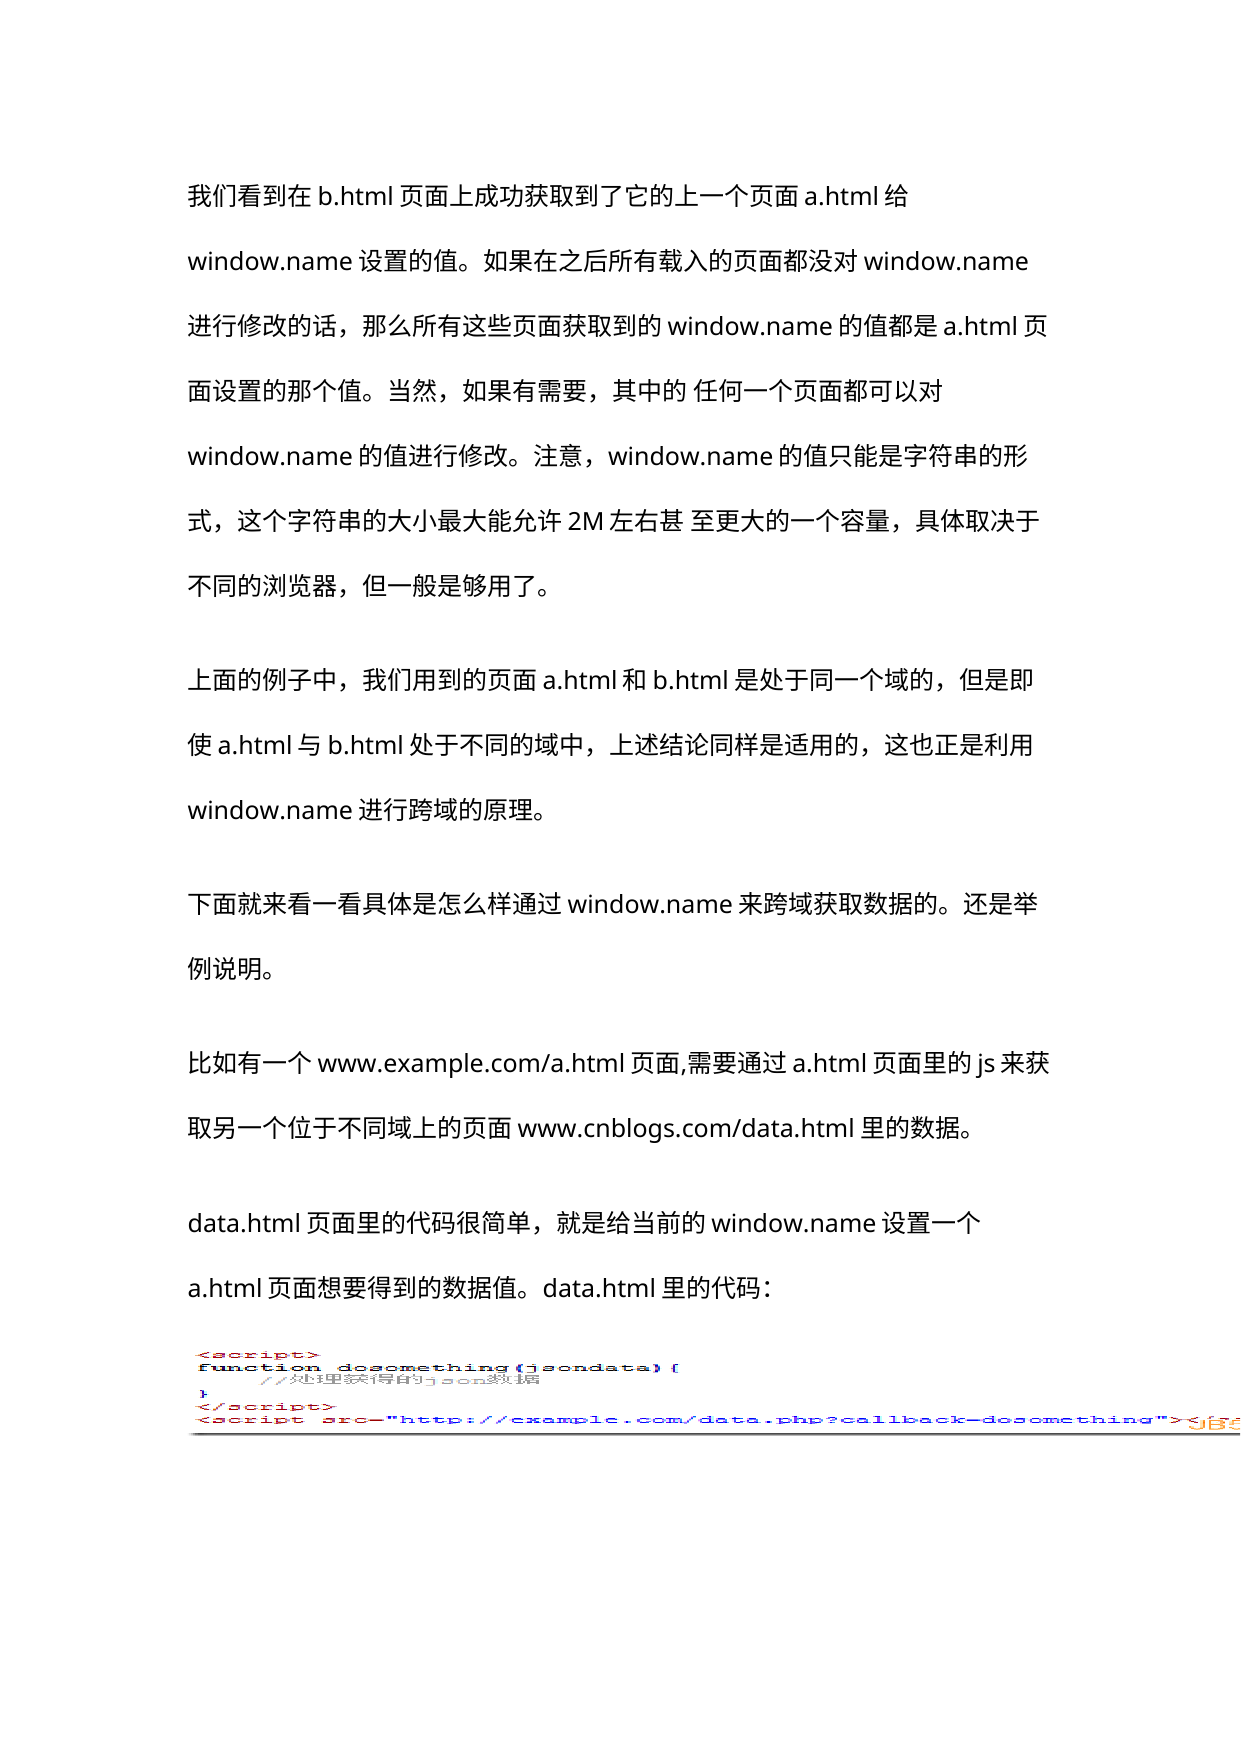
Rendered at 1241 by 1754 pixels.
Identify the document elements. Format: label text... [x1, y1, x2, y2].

picture [187, 1347, 1241, 1436]
text 上面的例子中，我们用到的页面a.html和b.html是处于同一个域的，但是即使a.html与b.html处于不同的域中，上述结论同样是适用的，这也正是利用window.name进行跨域的原理。 [187, 646, 1053, 841]
text data.html页面里的代码很简单，就是给当前的window.name设置一个a.html页面想要得到的数据值。data.html里的代码： [187, 1189, 1053, 1319]
text 下面就来看一看具体是怎么样通过window.name来跨域获取数据的。还是举例说明。 [187, 870, 1053, 1000]
text 我们看到在b.html页面上成功获取到了它的上一个页面a.html给window.name设置的值。如果在之后所有载入的页面都没对 window.name进行修改的话，那么所有这些页面获取到的window.name的值都是a.html页面设置的那个值。当然，如果有需要，其中的 任何一个页面都可以对window.name的值进行修改。注意，window.name的值只能是字符串的形式，这个字符串的大小最大能允许2M左右甚 至更大的一个容量，具体取决于不同的浏览器，但一般是够用了。 [187, 162, 1053, 617]
text 比如有一个www.example.com/a.html页面,需要通过a.html页面里的js来获取另一个位于不同域上的页面www.cnblogs.com/data.html里的数据。 [187, 1029, 1053, 1159]
